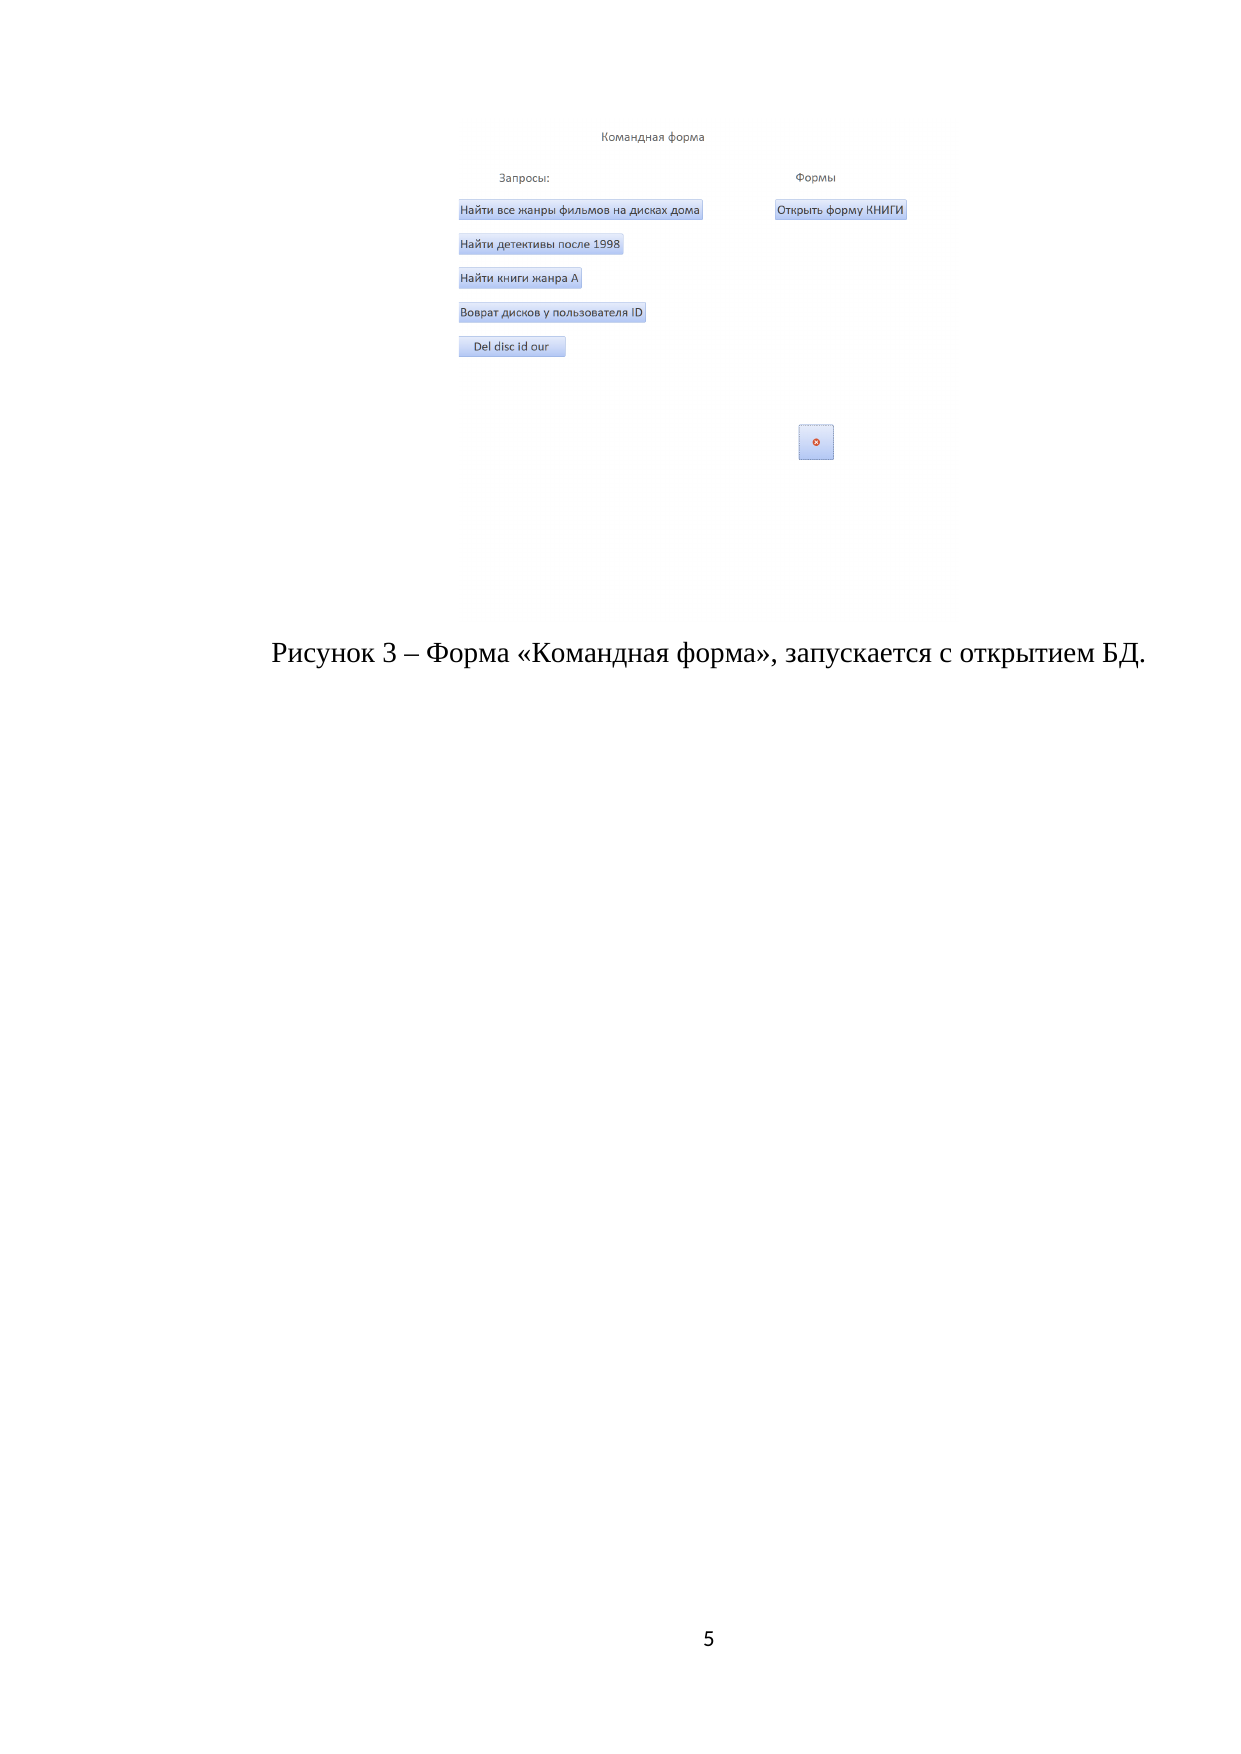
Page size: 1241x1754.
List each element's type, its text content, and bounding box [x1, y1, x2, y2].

text Рисунок 3 – Форма «Командная форма», запускается с открытием БД. [177, 635, 1152, 669]
picture [458, 118, 959, 622]
